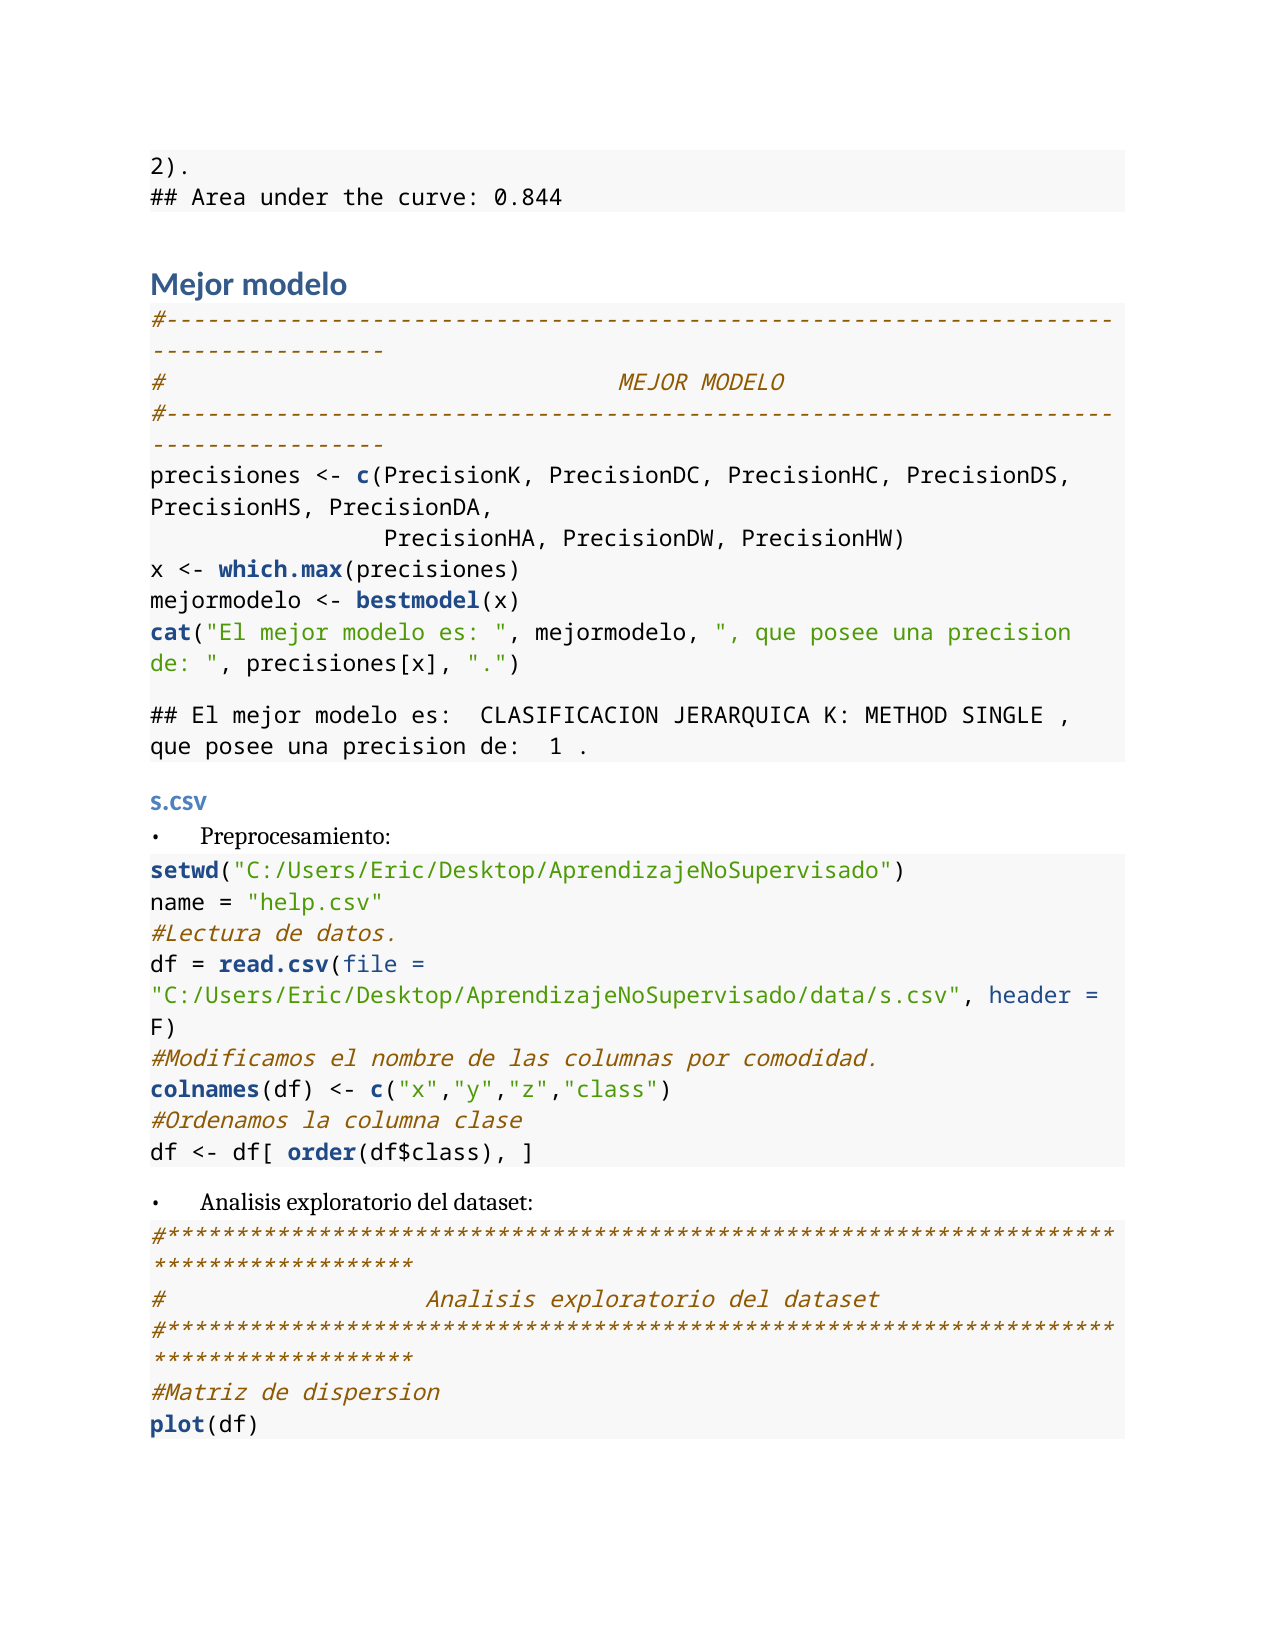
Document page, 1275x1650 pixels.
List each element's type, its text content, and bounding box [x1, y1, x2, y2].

text setwd("C:/Users/Eric/Desktop/AprendizajeNoSupervisado") name = "help.csv" #Lectura de datos. df = read.csv(file = "C:/Users/Eric/Desktop/AprendizajeNoSupervisado/data/s.csv", header = F) #Modificamos el nombre de las columnas por comodidad. colnames(df) <- c("x","y","z","class") #Ordenamos la columna clase df <- df[ order(df$class), ] [177, 854, 1125, 1167]
subtitle s.csv [150, 782, 1125, 818]
list Analisis exploratorio del dataset: [150, 1188, 1125, 1216]
text ## El mejor modelo es: CLASIFICACION JERARQUICA K: METHOD SINGLE , que posee una precision de: 1 . [150, 699, 1125, 762]
text #**************************************************************************************** # Analisis exploratorio del dataset #**************************************************************************************** #Matriz de dispersion plot(df) [260, 1220, 1125, 1439]
text #-------------------------------------------------------------------------------------- # MEJOR MODELO #-------------------------------------------------------------------------------------- precisiones <- c(PrecisionK, PrecisionDC, PrecisionHC, PrecisionDS, PrecisionHS, PrecisionDA, PrecisionHA, PrecisionDW, PrecisionHW) x <- which.max(precisiones) mejormodelo <- bestmodel(x) cat("El mejor modelo es: ", mejormodelo, ", que posee una precision de: ", precisiones[x], ".") [150, 303, 1125, 678]
subtitle Mejor modelo [150, 262, 1125, 303]
list Preprocesamiento: [150, 822, 1125, 851]
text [150, 150, 1125, 212]
